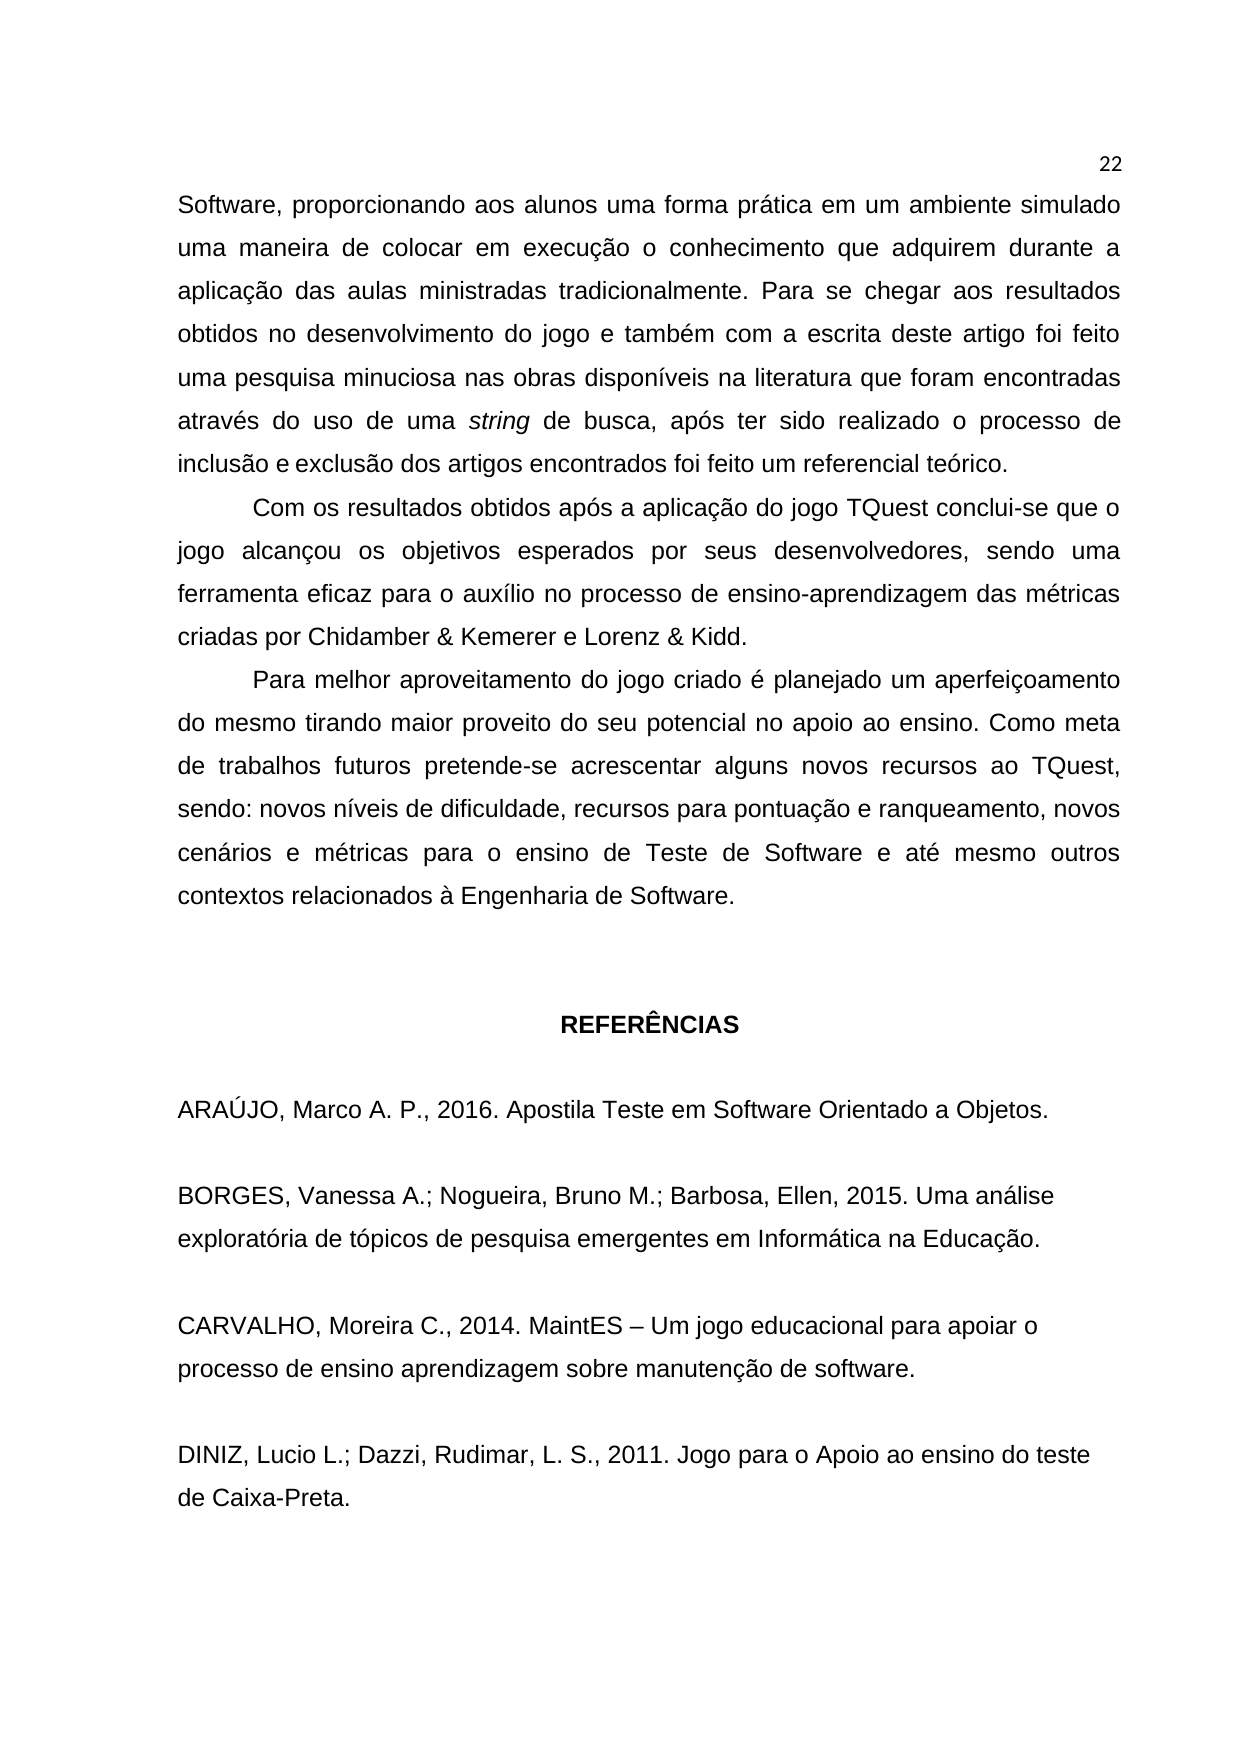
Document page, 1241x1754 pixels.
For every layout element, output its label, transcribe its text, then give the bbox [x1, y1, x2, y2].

text ARAÚJO, Marco A. P., 2016. Apostila Teste em Software Orientado a Objetos. [177, 1095, 1122, 1124]
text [177, 190, 1122, 478]
text DINIZ, Lucio L.; Dazzi, Rudimar, L. S., 2011. Jogo para o Apoio ao ensino do teste de Caixa-Preta. [177, 1440, 1122, 1512]
text BORGES, Vanessa A.; Nogueira, Bruno M.; Barbosa, Ellen, 2015. Uma análise exploratória de tópicos de pesquisa emergentes em Informática na Educação. [177, 1181, 1122, 1253]
text Para melhor aproveitamento do jogo criado é planejado um aperfeiçoamento do mesmo tirando maior proveito do seu potencial no apoio ao ensino. Como meta de trabalhos futuros pretende-se acrescentar alguns novos recursos ao TQuest, sendo: novos níveis de dificuldade, recursos para pontuação e ranqueamento, novos cenários e métricas para o ensino de Teste de Software e até mesmo outros contextos relacionados à Engenharia de Software. [177, 665, 1122, 909]
text REFERÊNCIAS [177, 1010, 1122, 1039]
text Com os resultados obtidos após a aplicação do jogo TQuest conclui-se que o jogo alcançou os objetivos esperados por seus desenvolvedores, sendo uma ferramenta eficaz para o auxílio no processo de ensino-aprendizagem das métricas criadas por Chidamber & Kemerer e Lorenz & Kidd. [177, 492, 1122, 651]
text CARVALHO, Moreira C., 2014. MaintES – Um jogo educacional para apoiar o processo de ensino aprendizagem sobre manutenção de software. [177, 1311, 1122, 1383]
